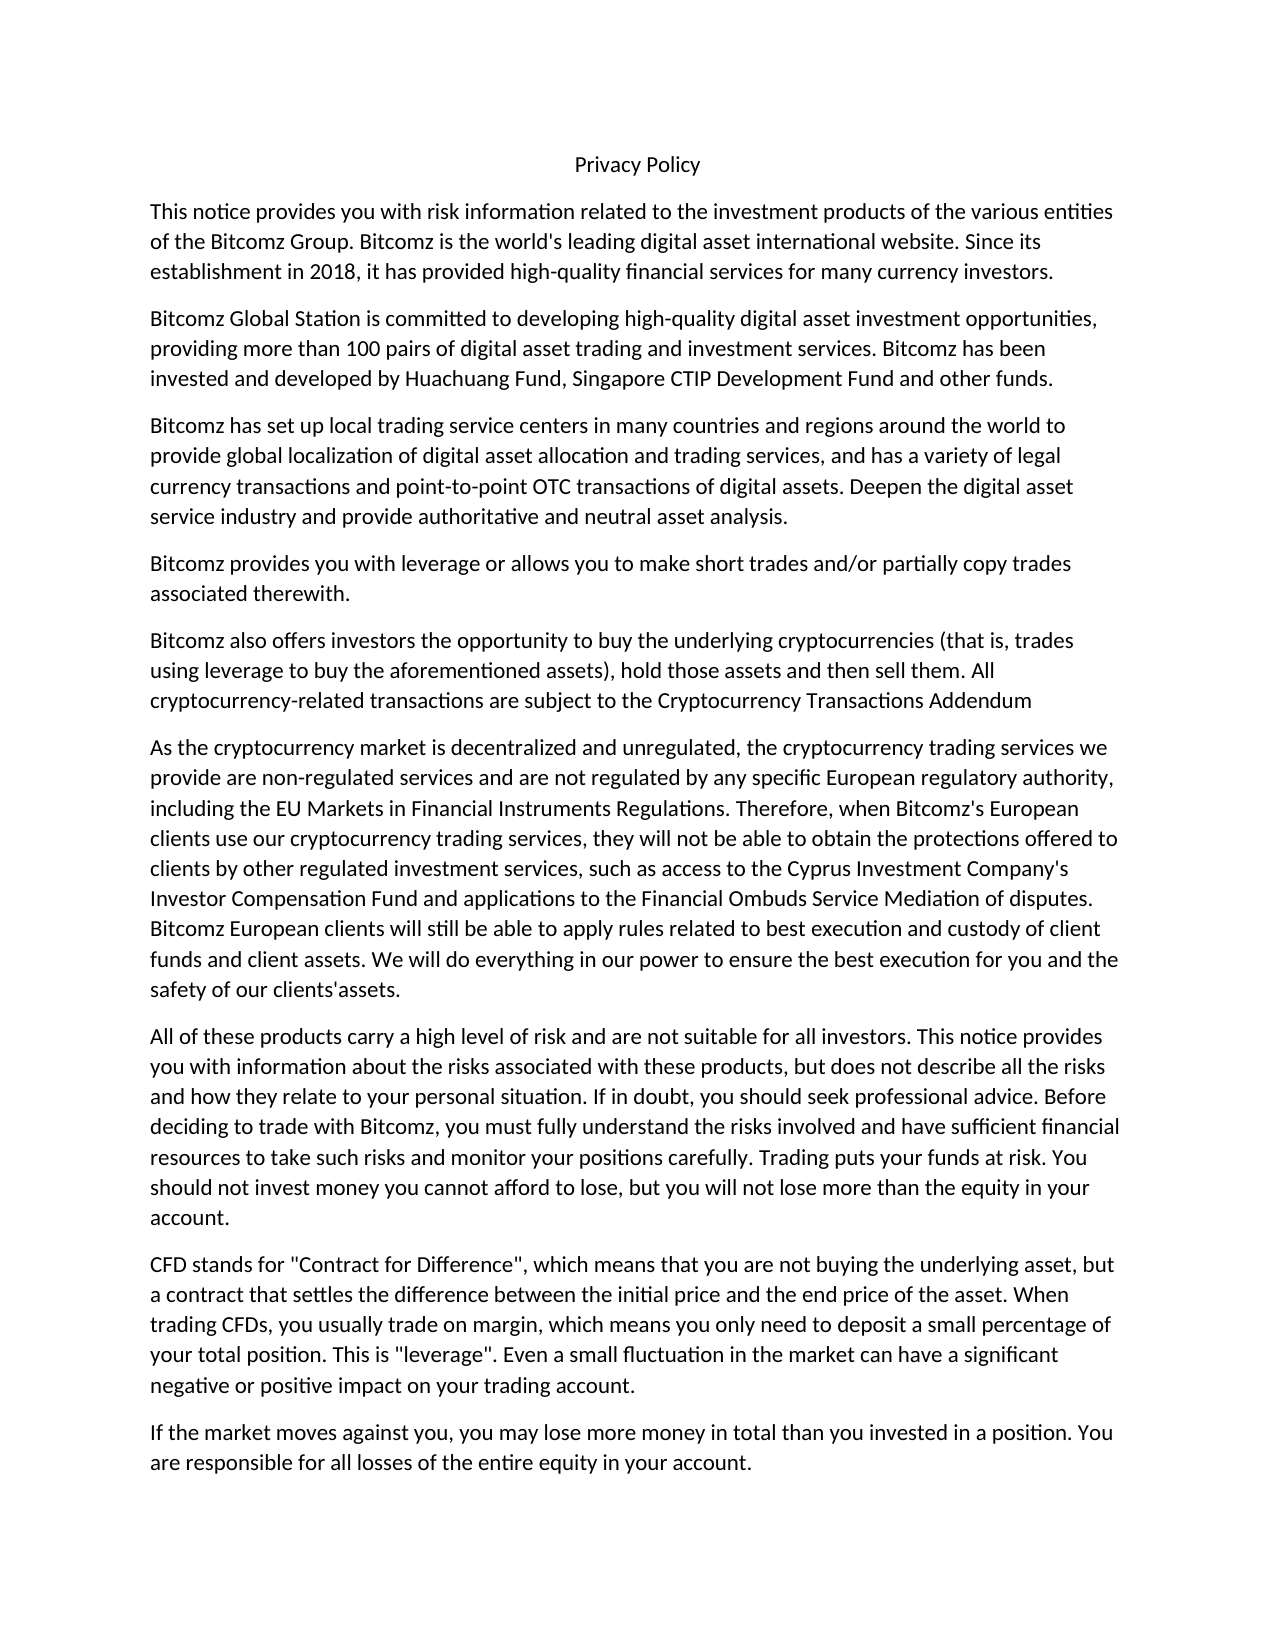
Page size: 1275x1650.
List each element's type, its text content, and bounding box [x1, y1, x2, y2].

text This notice provides you with risk information related to the investment products of the various entities of the Bitcomz Group. Bitcomz is the world's leading digital asset international website. Since its establishment in 2018, it has provided high-quality financial services for many currency investors. [150, 197, 1125, 285]
text Privacy Policy [150, 150, 1125, 178]
text As the cryptocurrency market is decentralized and unregulated, the cryptocurrency trading services we provide are non-regulated services and are not regulated by any specific European regulatory authority, including the EU Markets in Financial Instruments Regulations. Therefore, when Bitcomz's European clients use our cryptocurrency trading services, they will not be able to obtain the protections offered to clients by other regulated investment services, such as access to the Cyprus Investment Company's Investor Compensation Fund and applications to the Financial Ombuds Service Mediation of disputes. Bitcomz European clients will still be able to apply rules related to best execution and custody of client funds and client assets. We will do everything in our power to ensure the best execution for you and the safety of our clients'assets. [150, 733, 1125, 1003]
text Bitcomz also offers investors the opportunity to buy the underlying cryptocurrencies (that is, trades using leverage to buy the aforementioned assets), hold those assets and then sell them. All cryptocurrency-related transactions are subject to the Cryptocurrency Transactions Addendum [150, 626, 1125, 714]
text Bitcomz Global Station is committed to developing high-quality digital asset investment opportunities, providing more than 100 pairs of digital asset trading and investment services. Bitcomz has been invested and developed by Huachuang Fund, Singapore CTIP Development Fund and other funds. [150, 304, 1125, 393]
text CFD stands for "Contract for Difference", which means that you are not buying the underlying asset, but a contract that settles the difference between the initial price and the end price of the asset. When trading CFDs, you usually trade on margin, which means you only need to deposit a small percentage of your total position. This is "leverage". Even a small fluctuation in the market can have a significant negative or positive impact on your trading account. [150, 1250, 1125, 1399]
text Bitcomz provides you with leverage or allows you to make short trades and/or partially copy trades associated therewith. [150, 549, 1125, 607]
text All of these products carry a high level of risk and are not suitable for all investors. This notice provides you with information about the risks associated with these products, but does not describe all the risks and how they relate to your personal situation. If in doubt, you should seek professional advice. Before deciding to trade with Bitcomz, you must fully understand the risks involved and have sufficient financial resources to take such risks and monitor your positions carefully. Trading puts your funds at risk. You should not invest money you cannot afford to lose, but you will not lose more than the equity in your account. [150, 1022, 1125, 1231]
text If the market moves against you, you may lose more money in total than you invested in a position. You are responsible for all losses of the entire equity in your account. [150, 1418, 1125, 1476]
text Bitcomz has set up local trading service centers in many countries and regions around the world to provide global localization of digital asset allocation and trading services, and has a variety of legal currency transactions and point-to-point OTC transactions of digital assets. Deepen the digital asset service industry and provide authoritative and neutral asset analysis. [150, 411, 1125, 530]
